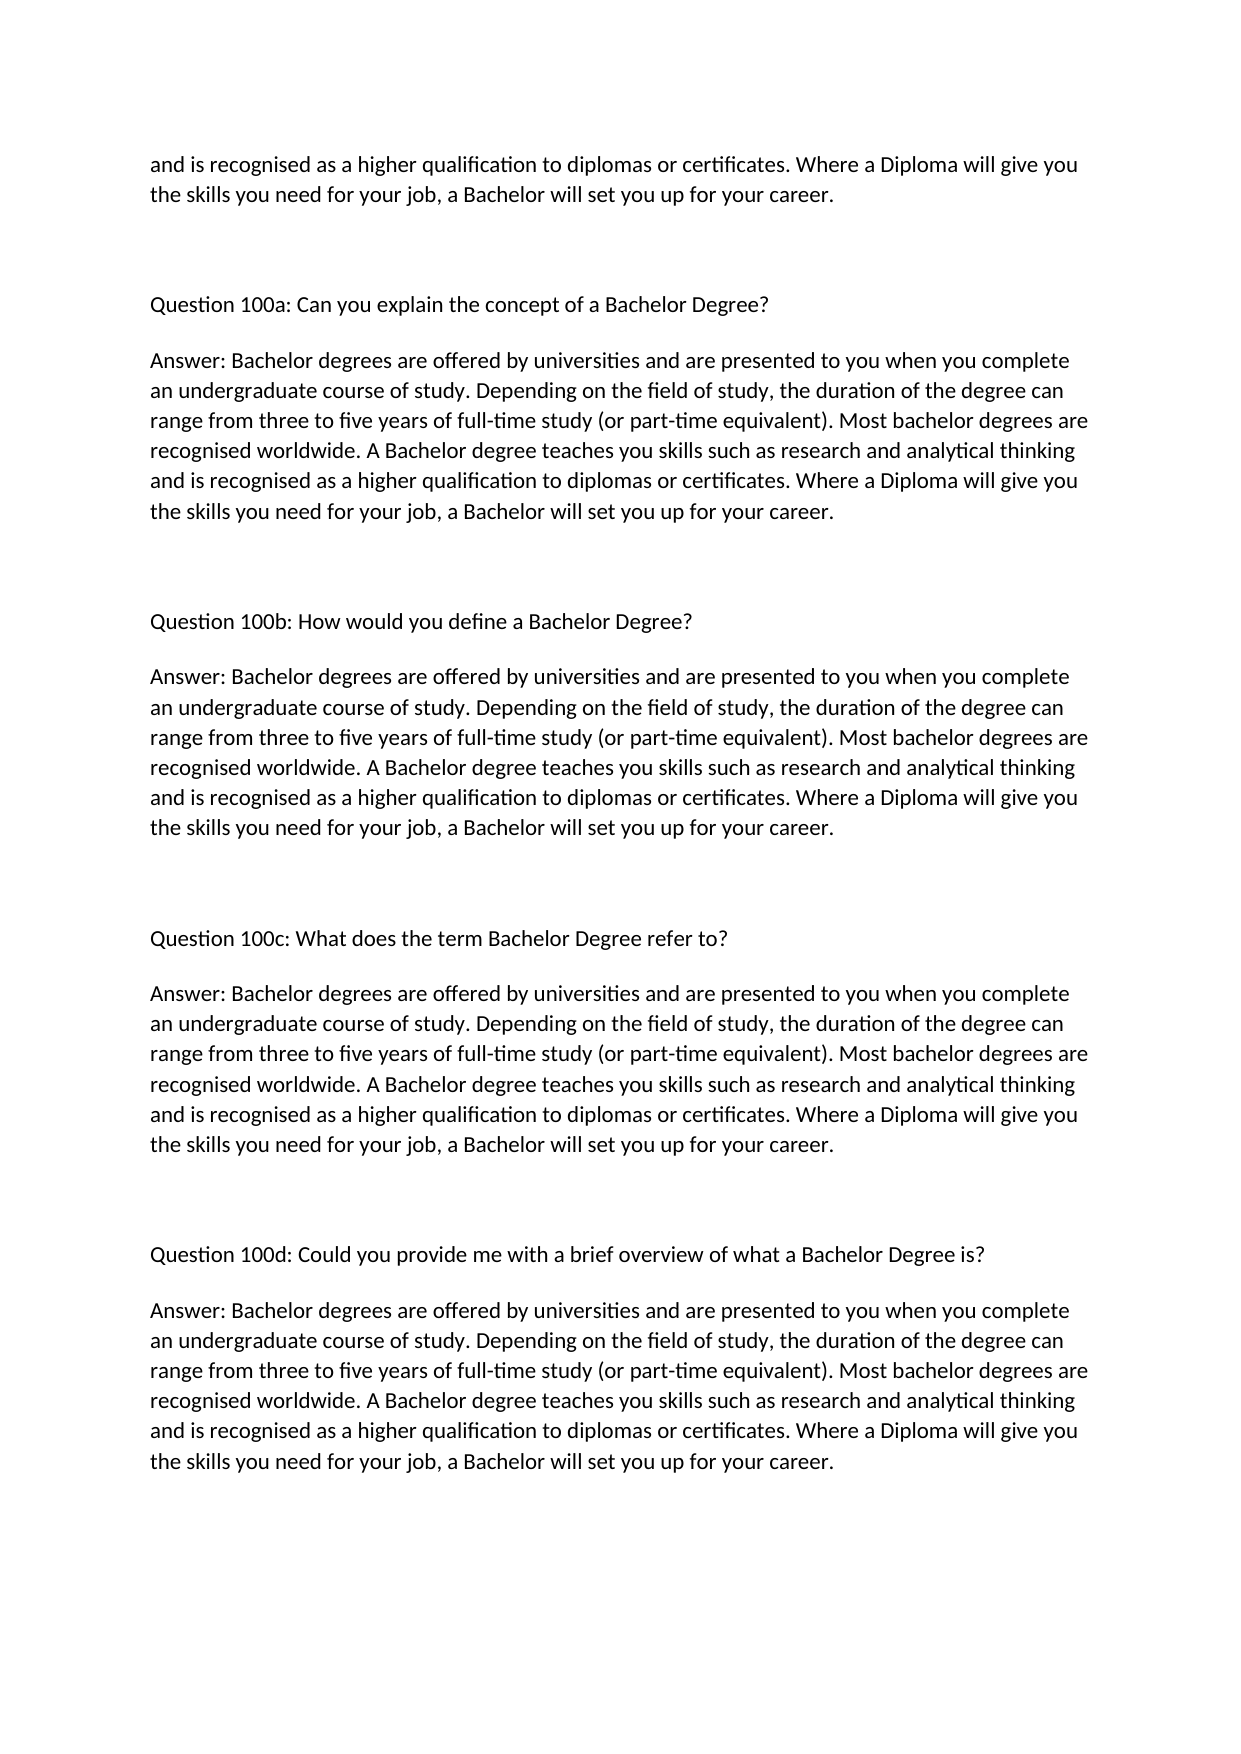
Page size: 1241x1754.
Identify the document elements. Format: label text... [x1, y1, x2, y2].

text Question 100b: How would you define a Bachelor Degree? [150, 607, 1090, 635]
text Question 100a: Can you explain the concept of a Bachelor Degree? [150, 291, 1090, 319]
text Question 100c: What does the term Bachelor Degree refer to? [150, 924, 1090, 952]
text Question 100d: Could you provide me with a brief overview of what a Bachelor Degree is? [150, 1241, 1090, 1269]
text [150, 150, 1090, 208]
